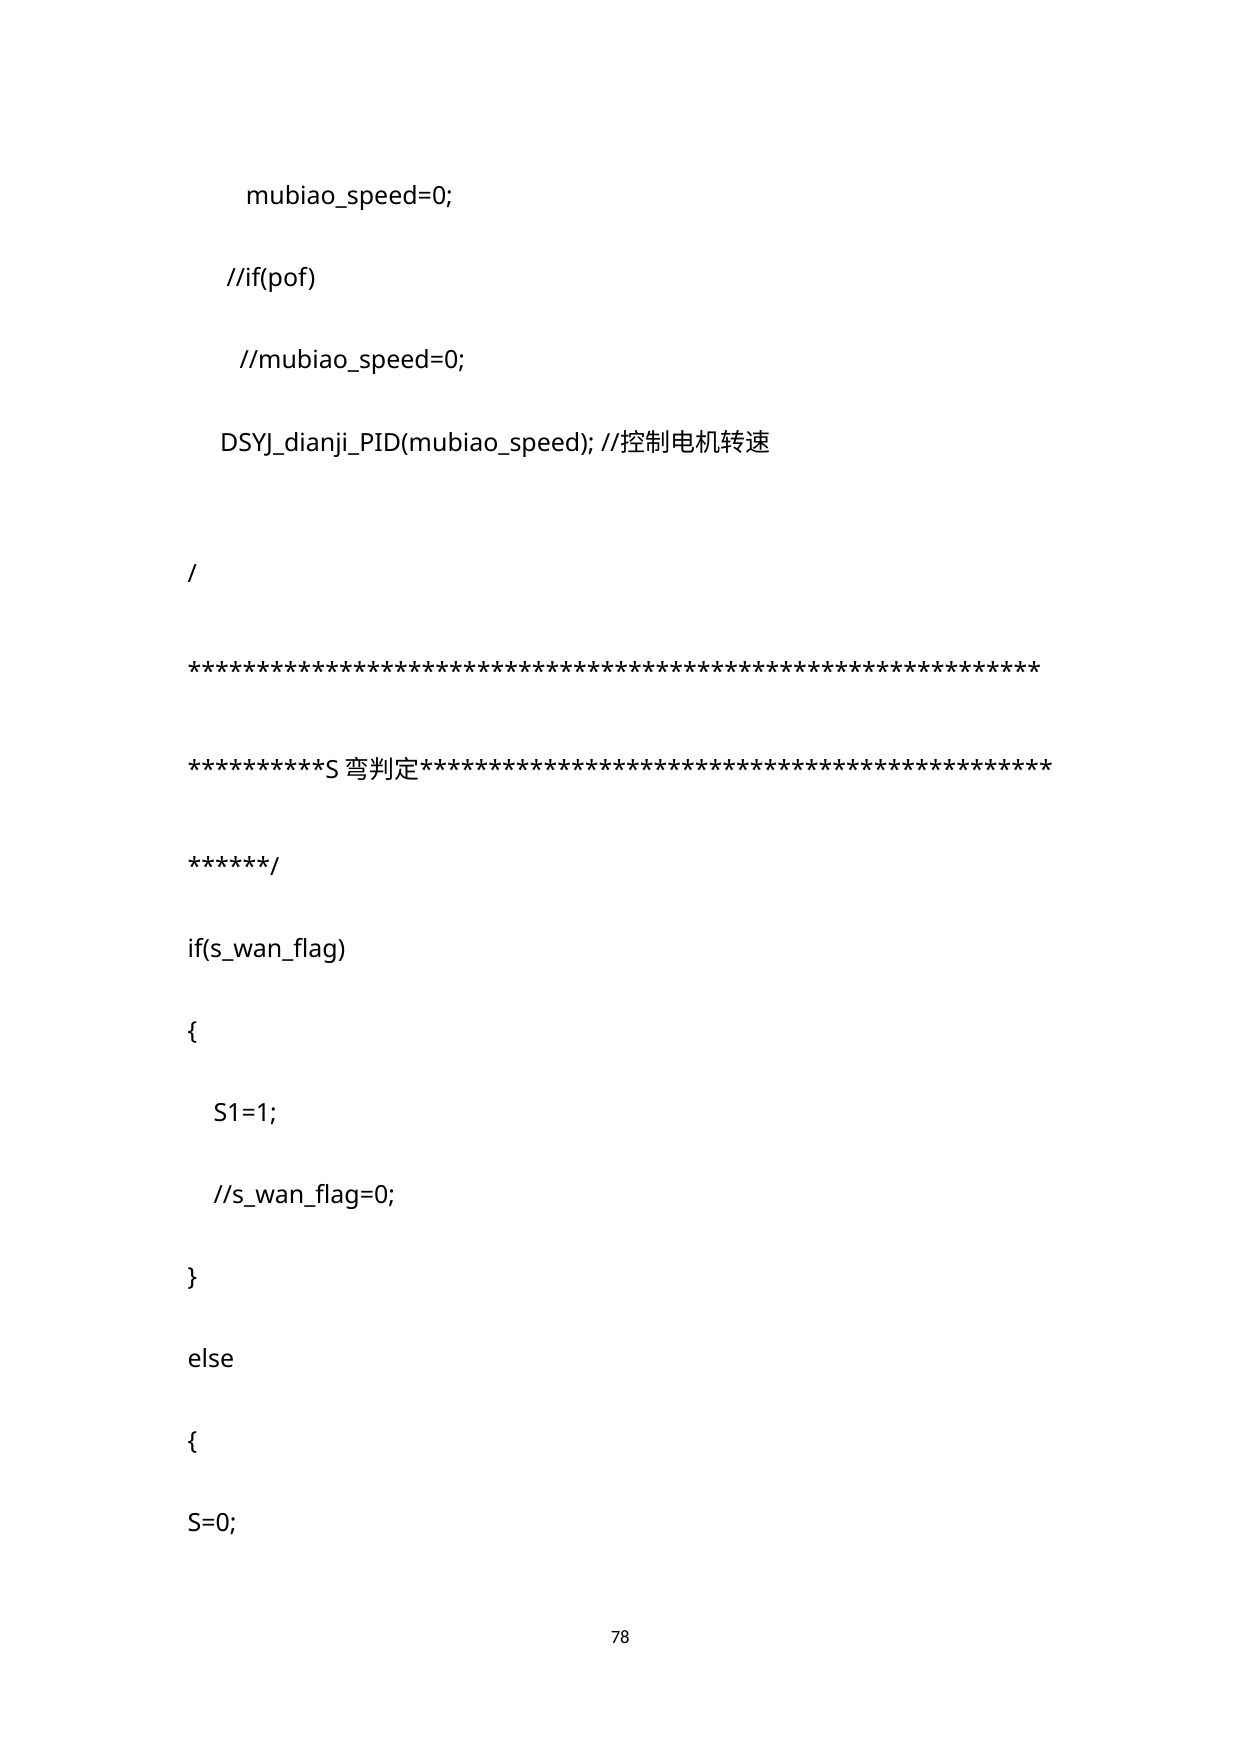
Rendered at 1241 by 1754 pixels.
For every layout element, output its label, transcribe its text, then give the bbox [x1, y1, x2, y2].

text { [187, 997, 1053, 1062]
text //if(pof) [187, 244, 1053, 309]
text mubiao_speed=0; [187, 162, 1053, 227]
text if(s_wan_flag) [187, 915, 1053, 980]
text S=0; [187, 1489, 1053, 1554]
text /************************************************************************S弯判定****************************************************/ [187, 541, 1053, 898]
text S1=1; [187, 1079, 1053, 1144]
text else [187, 1325, 1053, 1390]
text { [187, 1407, 1053, 1472]
text } [187, 1243, 1053, 1308]
text //mubiao_speed=0; [187, 326, 1053, 391]
text //s_wan_flag=0; [187, 1161, 1053, 1226]
text DSYJ_dianji_PID(mubiao_speed); //控制电机转速 [187, 408, 1053, 473]
